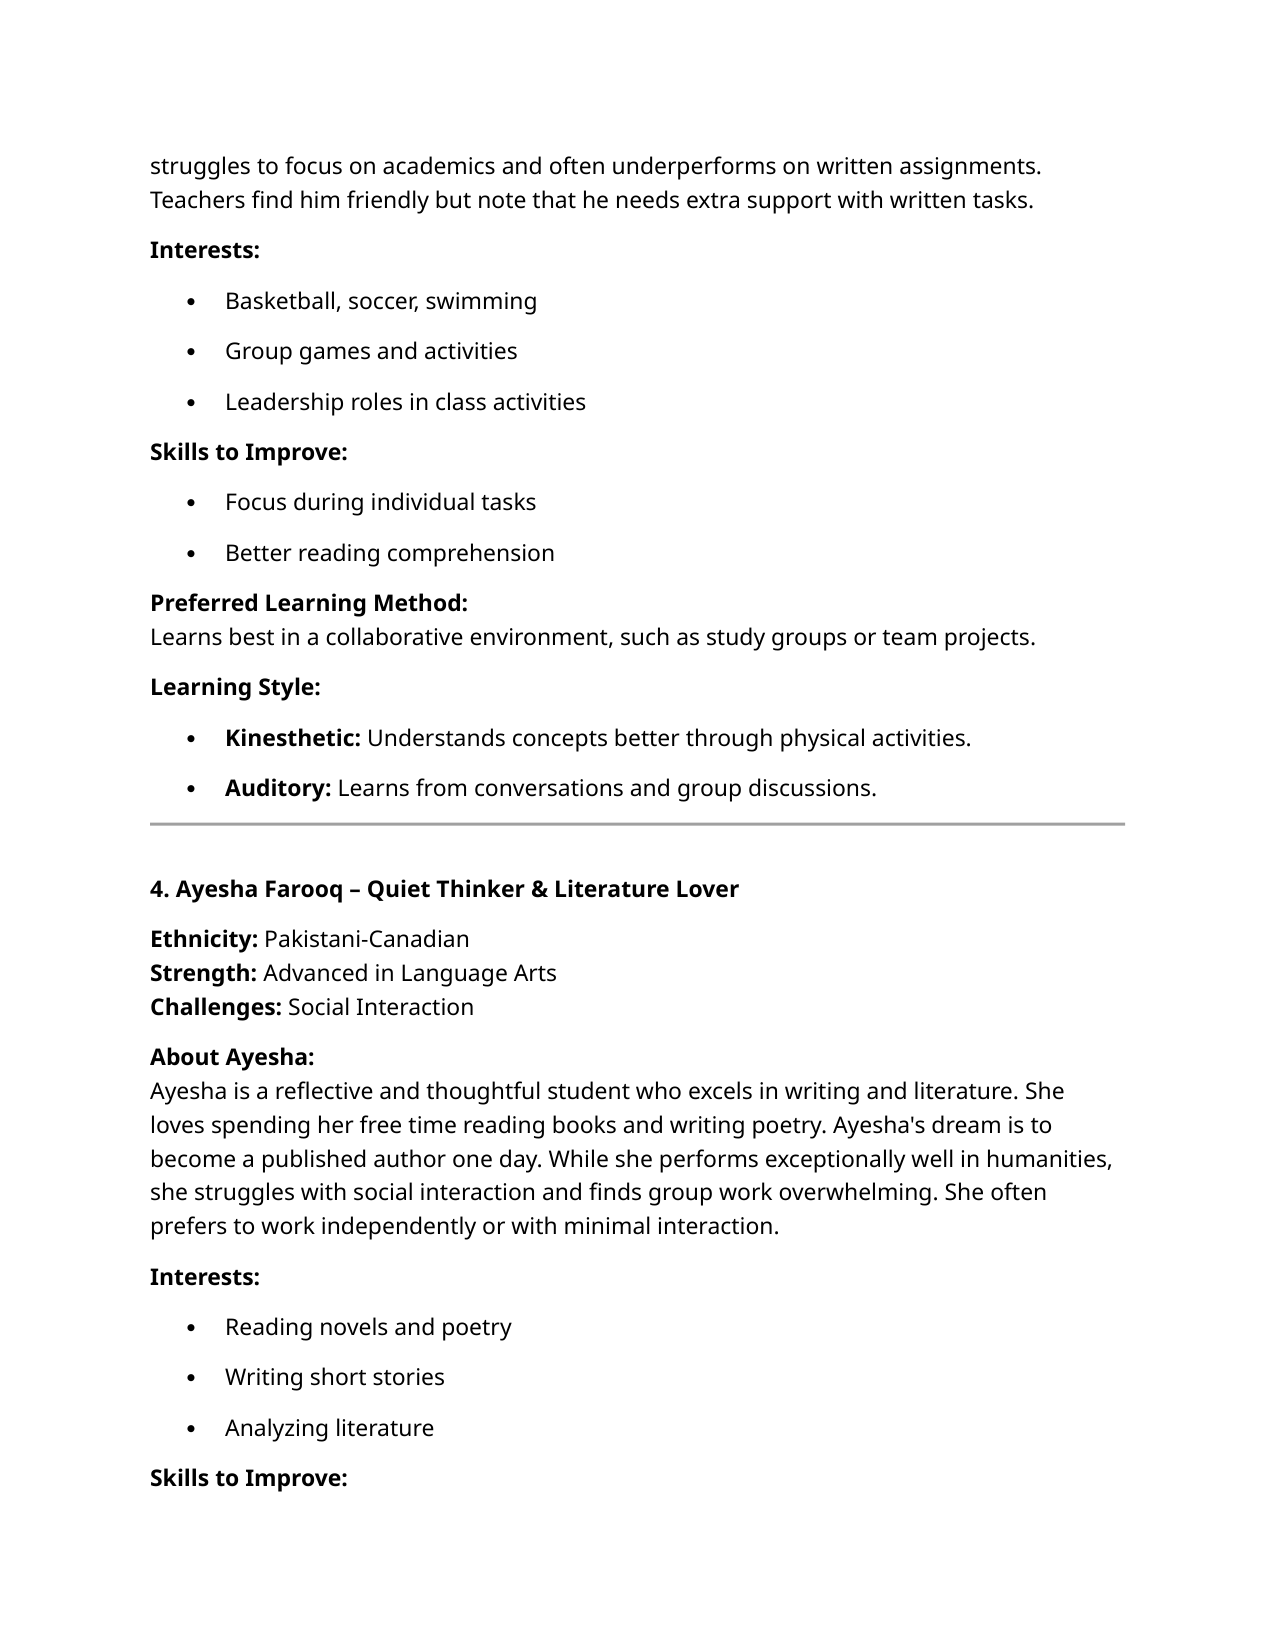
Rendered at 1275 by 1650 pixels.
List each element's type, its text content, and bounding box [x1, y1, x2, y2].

text Ethnicity: Pakistani-Canadian Strength: Advanced in Language Arts Challenges: Social Interaction [150, 923, 1125, 1022]
text Skills to Improve: [150, 436, 1125, 467]
list Group games and activities [187, 335, 1125, 366]
text About Ayesha: Ayesha is a reflective and thoughtful student who excels in writing and literature. She loves spending her free time reading books and writing poetry. Ayesha's dream is to become a published author one day. While she performs exceptionally well in humanities, she struggles with social interaction and finds group work overwhelming. She often prefers to work independently or with minimal interaction. [150, 1041, 1125, 1241]
list Basketball, soccer, swimming [187, 284, 1125, 316]
text Interests: [150, 1260, 1125, 1292]
text Interests: [150, 234, 1125, 265]
list Writing short stories [187, 1361, 1125, 1392]
list Auditory: Learns from conversations and group discussions. [187, 772, 1125, 803]
text Preferred Learning Method: Learns best in a collaborative environment, such as study groups or team projects. [150, 587, 1125, 652]
text Skills to Improve: [150, 1462, 1125, 1493]
list Leadership roles in class activities [187, 385, 1125, 417]
list Better reading comprehension [187, 537, 1125, 568]
text Learning Style: [150, 671, 1125, 702]
text 4. Ayesha Farooq – Quiet Thinker & Literature Lover [150, 873, 1125, 904]
list Focus during individual tasks [187, 486, 1125, 517]
list Analyzing literature [187, 1412, 1125, 1443]
list Reading novels and poetry [187, 1311, 1125, 1342]
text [150, 150, 1125, 215]
list Kinesthetic: Understands concepts better through physical activities. [187, 722, 1125, 753]
